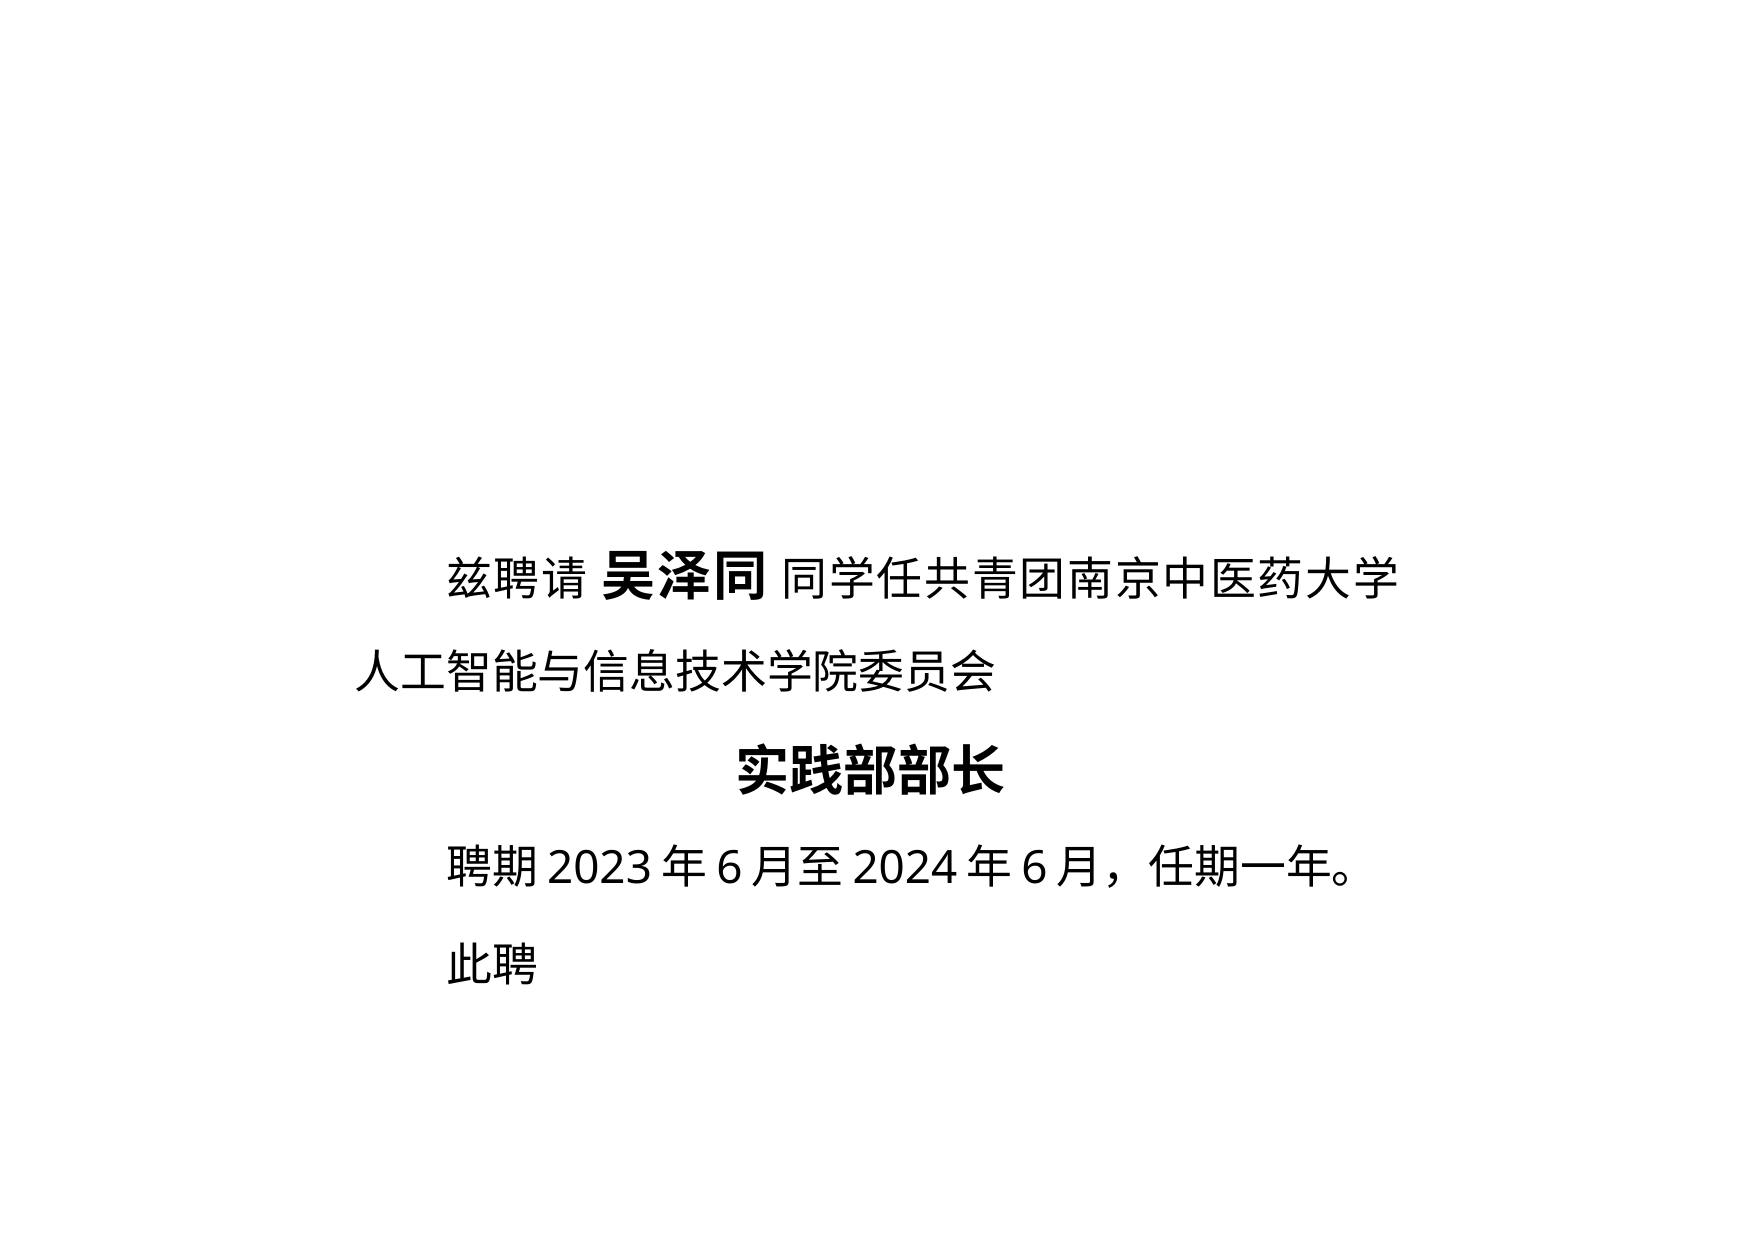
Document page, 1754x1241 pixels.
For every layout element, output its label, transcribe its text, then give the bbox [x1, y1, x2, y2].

text 此聘 [354, 913, 1399, 1010]
text 实践部部长 [354, 718, 1399, 815]
text 聘期2023年6月至2024年6月，任期一年。 [354, 815, 1399, 913]
text 兹聘请 吴泽同 同学任共青团南京中医药大学人工智能与信息技术学院委员会 [354, 523, 1399, 718]
